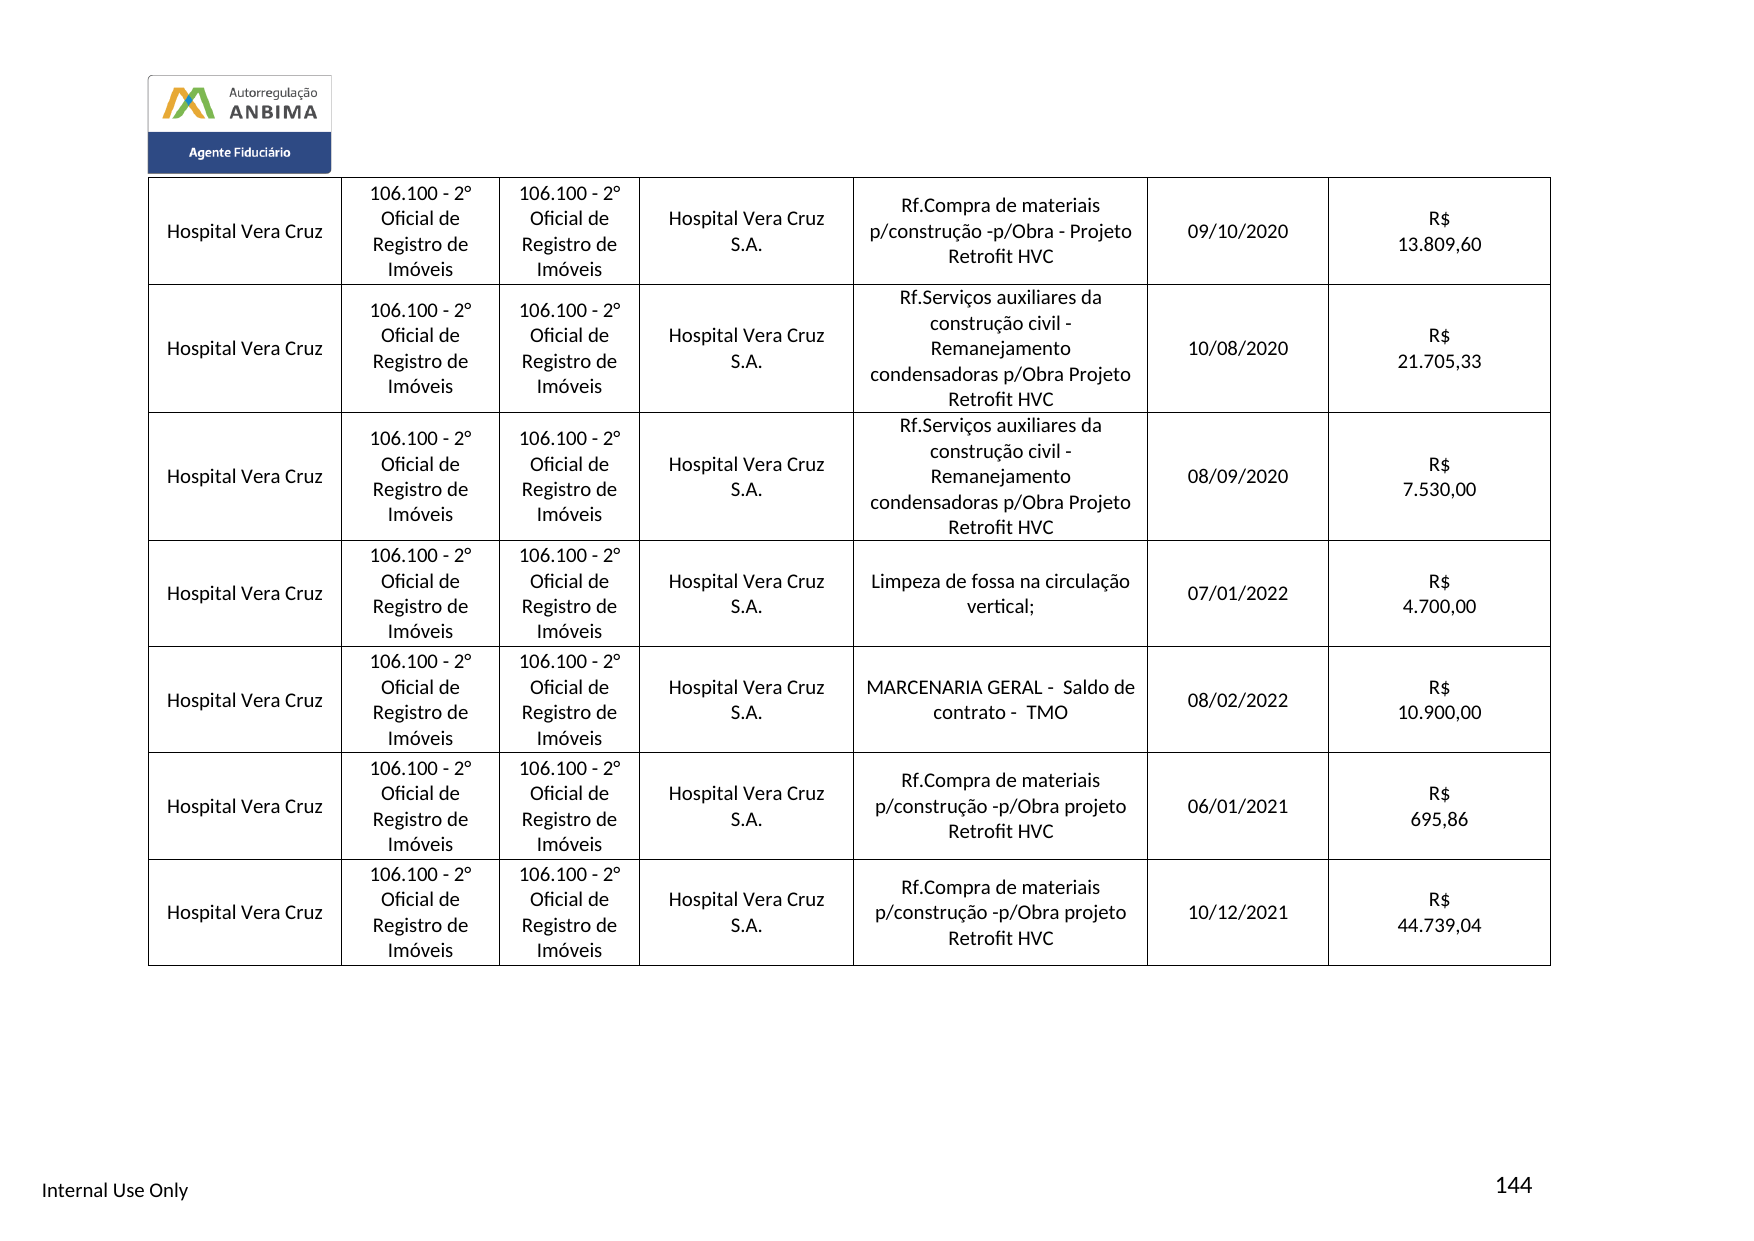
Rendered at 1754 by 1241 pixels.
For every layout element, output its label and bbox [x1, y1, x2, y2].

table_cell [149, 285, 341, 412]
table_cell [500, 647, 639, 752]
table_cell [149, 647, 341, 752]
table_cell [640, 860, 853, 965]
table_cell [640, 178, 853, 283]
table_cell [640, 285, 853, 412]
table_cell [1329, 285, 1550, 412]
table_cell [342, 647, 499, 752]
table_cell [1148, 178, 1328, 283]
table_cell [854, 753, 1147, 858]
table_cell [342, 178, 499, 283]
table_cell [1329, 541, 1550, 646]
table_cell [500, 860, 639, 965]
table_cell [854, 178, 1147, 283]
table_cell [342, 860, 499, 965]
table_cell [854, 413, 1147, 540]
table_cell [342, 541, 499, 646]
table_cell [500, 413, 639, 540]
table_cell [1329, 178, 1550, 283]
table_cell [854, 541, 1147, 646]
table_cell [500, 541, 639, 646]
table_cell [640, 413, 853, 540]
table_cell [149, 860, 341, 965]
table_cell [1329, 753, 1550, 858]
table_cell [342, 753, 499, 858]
picture [147, 75, 332, 174]
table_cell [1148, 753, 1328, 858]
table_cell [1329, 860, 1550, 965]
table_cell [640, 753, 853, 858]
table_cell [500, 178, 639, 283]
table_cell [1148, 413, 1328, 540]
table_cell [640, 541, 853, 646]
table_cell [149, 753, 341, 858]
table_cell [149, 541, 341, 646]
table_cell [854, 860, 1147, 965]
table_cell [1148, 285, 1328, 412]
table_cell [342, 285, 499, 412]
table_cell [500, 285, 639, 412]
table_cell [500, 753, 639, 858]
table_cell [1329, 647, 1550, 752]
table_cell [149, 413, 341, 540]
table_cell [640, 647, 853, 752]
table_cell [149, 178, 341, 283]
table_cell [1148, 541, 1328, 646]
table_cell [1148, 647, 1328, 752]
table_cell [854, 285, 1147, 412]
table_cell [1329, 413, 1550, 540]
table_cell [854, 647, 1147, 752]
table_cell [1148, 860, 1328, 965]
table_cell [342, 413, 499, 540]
